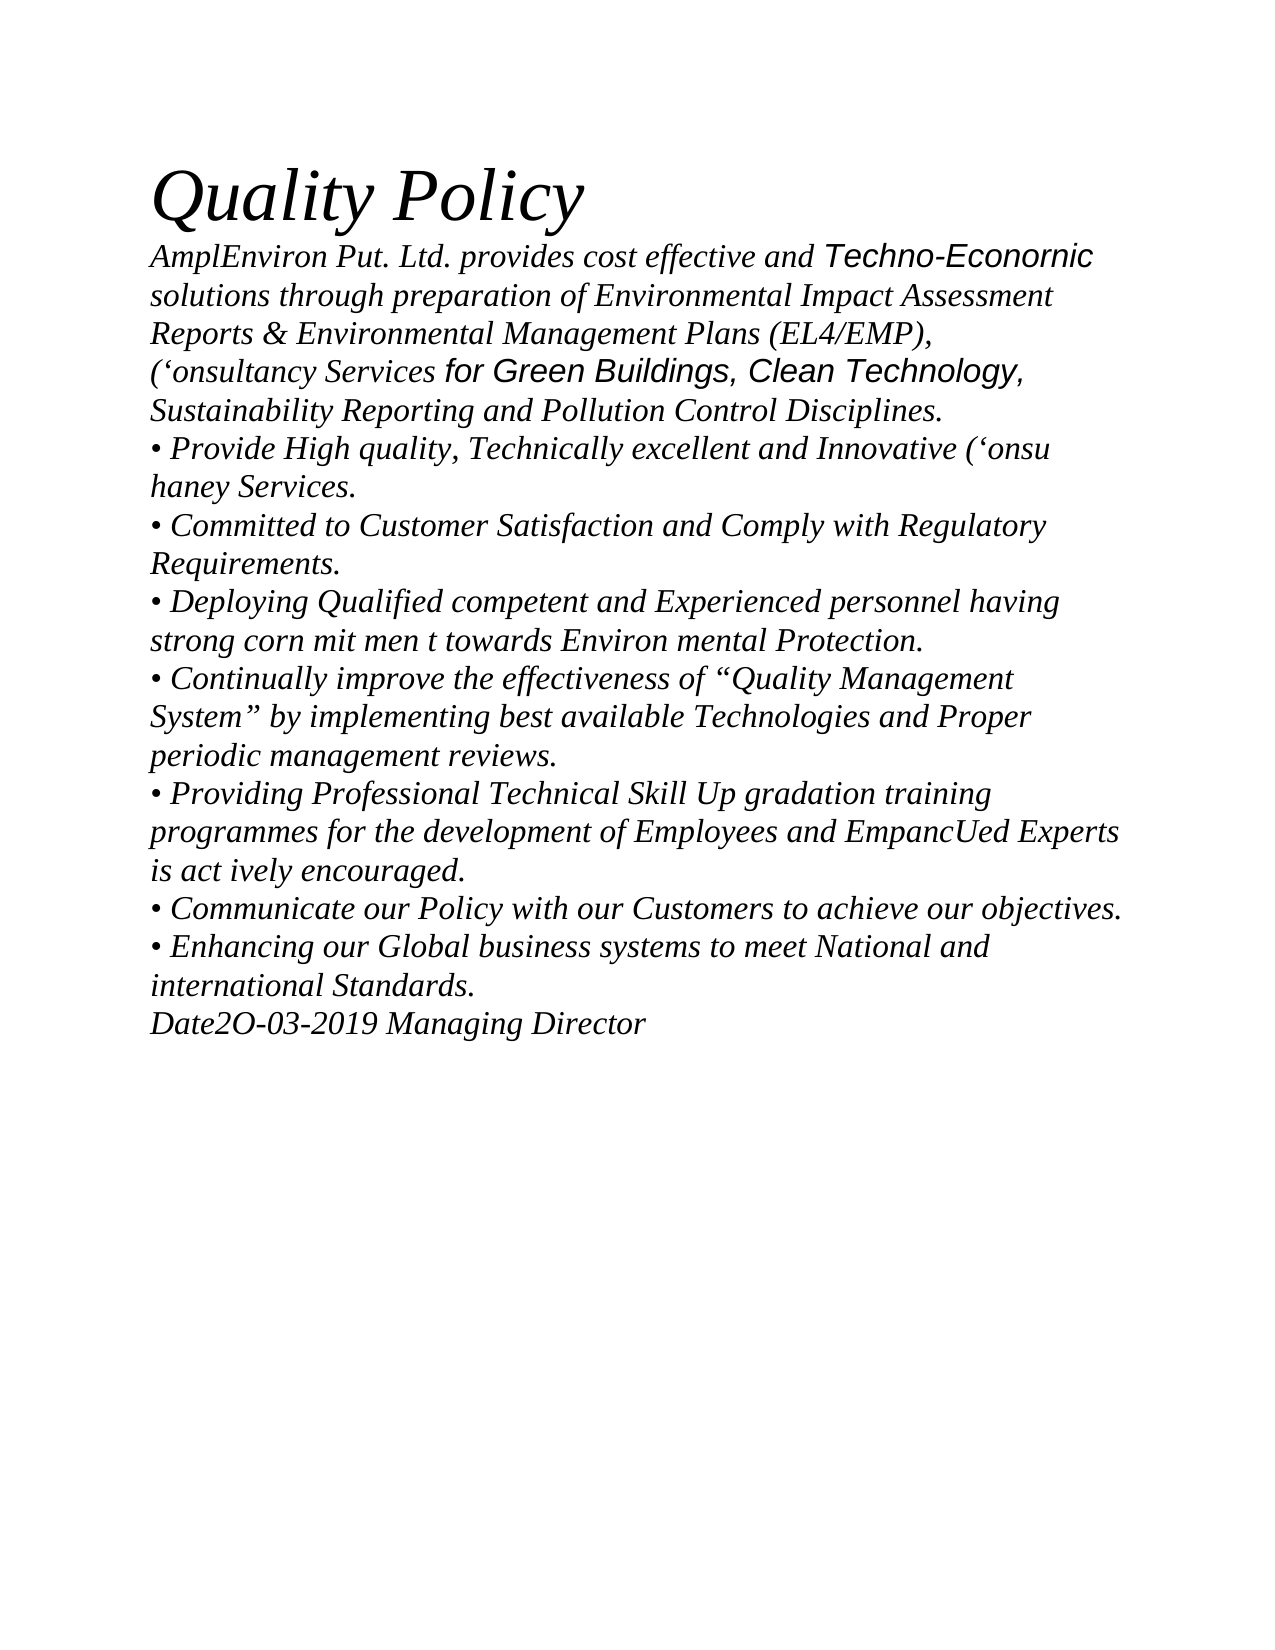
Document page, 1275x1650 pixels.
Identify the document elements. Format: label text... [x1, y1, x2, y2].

text • Provide High quality, Technically excellent and Innovative (‘onsu haney Services. [150, 428, 1125, 505]
text • Enhancing our Global business systems to meet National and international Standards. [150, 927, 1125, 1003]
text • Providing Professional Technical Skill Up gradation training programmes for the development of Employees and EmpancUed Experts is act ively encouraged. [150, 773, 1125, 888]
text • Deploying Qualified competent and Experienced personnel having strong corn mit men t towards Environ mental Protection. [150, 582, 1125, 658]
text Quality Policy [150, 150, 1125, 236]
text Reports & Environmental Management Plans (EL4/EMP), [150, 313, 1125, 351]
text AmplEnviron Put. Ltd. provides cost effective and Techno-Econornic [150, 236, 1125, 275]
text (‘onsultancy Services for Green Buildings, Clean Technology, [150, 351, 1125, 390]
text • Committed to Customer Satisfaction and Comply with Regulatory Requirements. [150, 505, 1125, 582]
text Date2O-03-2019 Managing Director [150, 1003, 1125, 1042]
text Sustainability Reporting and Pollution Control Disciplines. [150, 390, 1125, 428]
text solutions through preparation of Environmental Impact Assessment [150, 275, 1125, 313]
text • Continually improve the effectiveness of “Quality Management System” by implementing best available Technologies and Proper periodic management reviews. [150, 658, 1125, 773]
text • Communicate our Policy with our Customers to achieve our objectives. [150, 888, 1125, 927]
